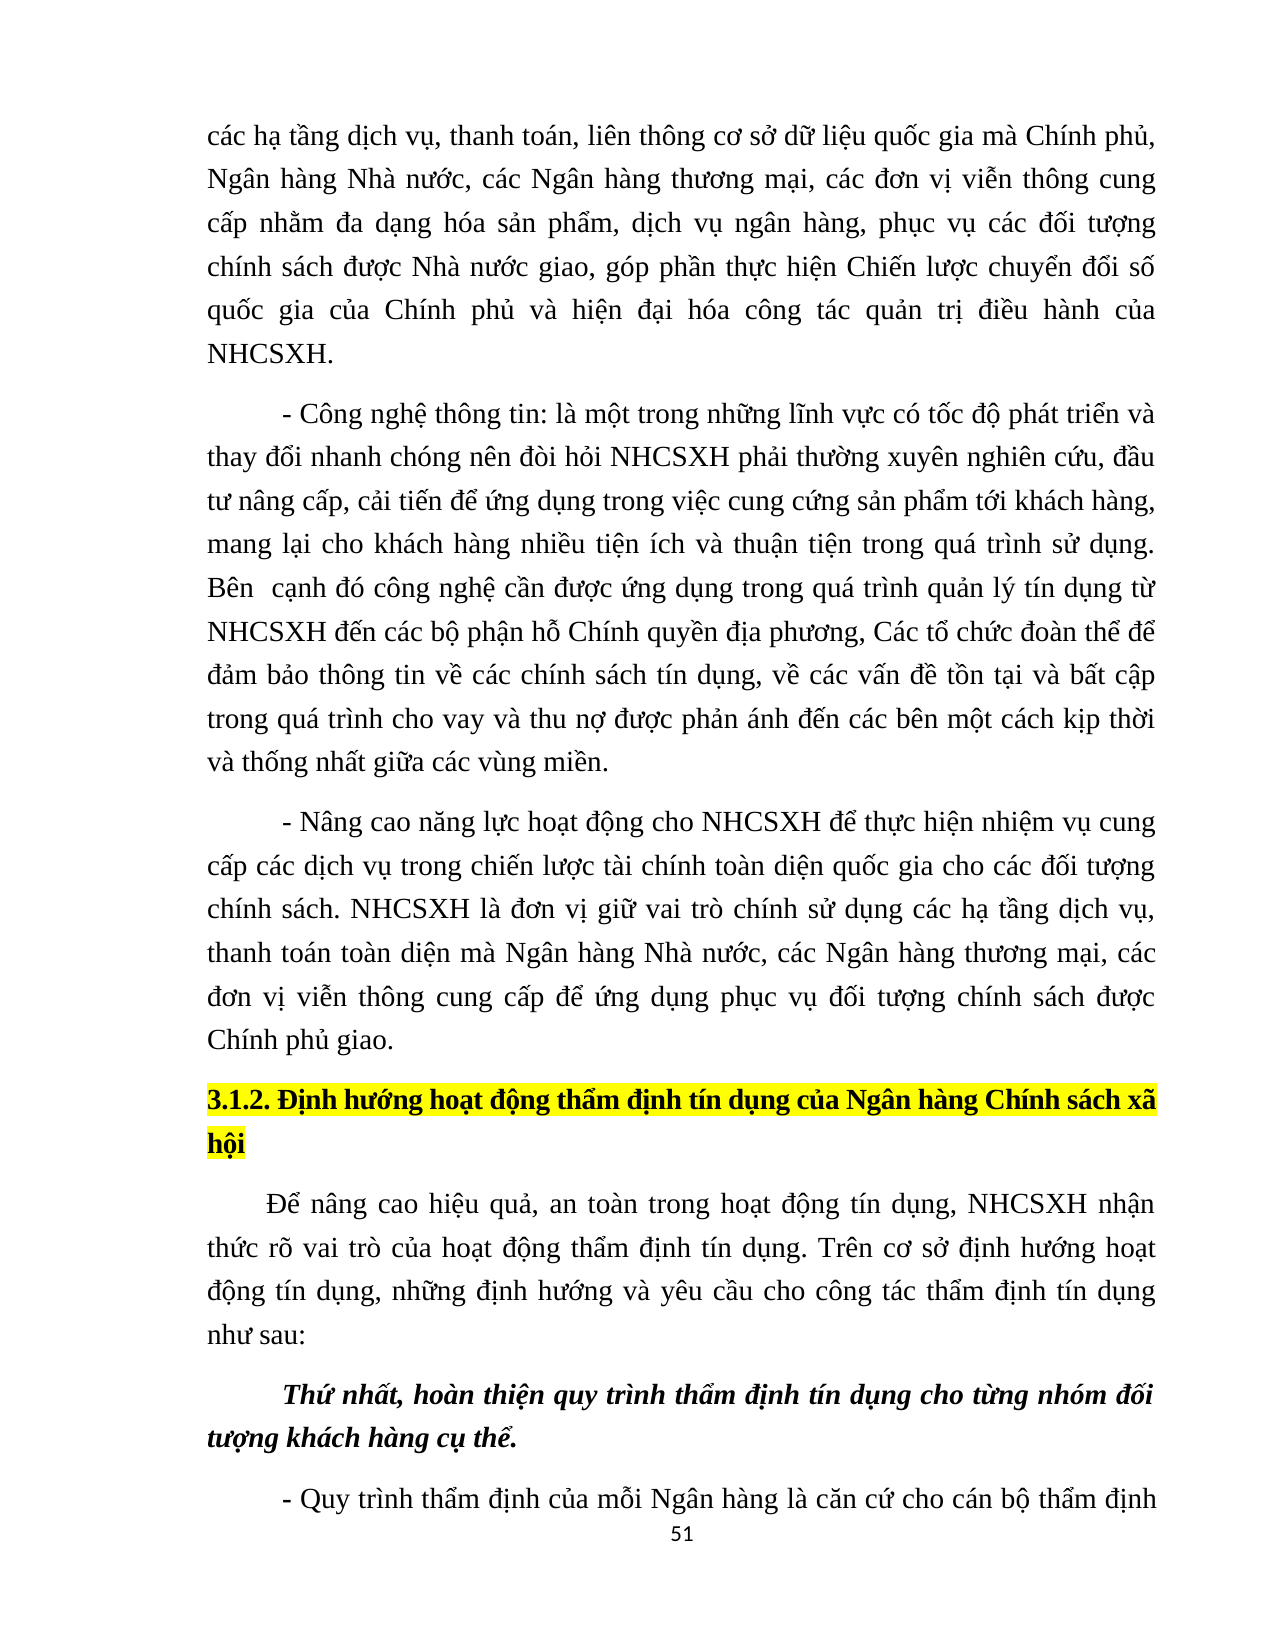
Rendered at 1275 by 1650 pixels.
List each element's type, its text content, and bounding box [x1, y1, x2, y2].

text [207, 1481, 1157, 1514]
text 3.1.2. Định hướng hoạt động thẩm định tín dụng của Ngân hàng Chính sách xã hội [207, 1116, 1157, 1159]
text - Nâng cao năng lực hoạt động cho NHCSXH để thực hiện nhiệm vụ cung cấp các dịch vụ trong chiến lược tài chính toàn diện quốc gia cho các đối tượng chính sách. NHCSXH là đơn vị giữ vai trò chính sử dụng các hạ tầng dịch vụ, thanh toán toàn diện mà Ngân hàng Nhà nước, các Ngân hàng thương mại, các đơn vị viễn thông cung cấp để ứng dụng phục vụ đối tượng chính sách được Chính phủ giao. [207, 804, 1157, 1056]
text Để nâng cao hiệu quả, an toàn trong hoạt động tín dụng, NHCSXH nhận thức rõ vai trò của hoạt động thẩm định tín dụng. Trên cơ sở định hướng hoạt động tín dụng, những định hướng và yêu cầu cho công tác thẩm định tín dụng như sau: [207, 1186, 1157, 1350]
text - Công nghệ thông tin: là một trong những lĩnh vực có tốc độ phát triển và thay đổi nhanh chóng nên đòi hỏi NHCSXH phải thường xuyên nghiên cứu, đầu tư nâng cấp, cải tiến để ứng dụng trong việc cung cứng sản phẩm tới khách hàng, mang lại cho khách hàng nhiều tiện ích và thuận tiện trong quá trình sử dụng. Bên cạnh đó công nghệ cần được ứng dụng trong quá trình quản lý tín dụng từ NHCSXH đến các bộ phận hỗ Chính quyền địa phương, Các tổ chức đoàn thể để đảm bảo thông tin về các chính sách tín dụng, về các vấn đề tồn tại và bất cập trong quá trình cho vay và thu nợ được phản ánh đến các bên một cách kịp thời và thống nhất giữa các vùng miền. [207, 396, 1157, 778]
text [207, 118, 1157, 369]
text Thứ nhất, hoàn thiện quy trình thẩm định tín dụng cho từng nhóm đối tượng khách hàng cụ thể. [207, 1377, 1157, 1454]
